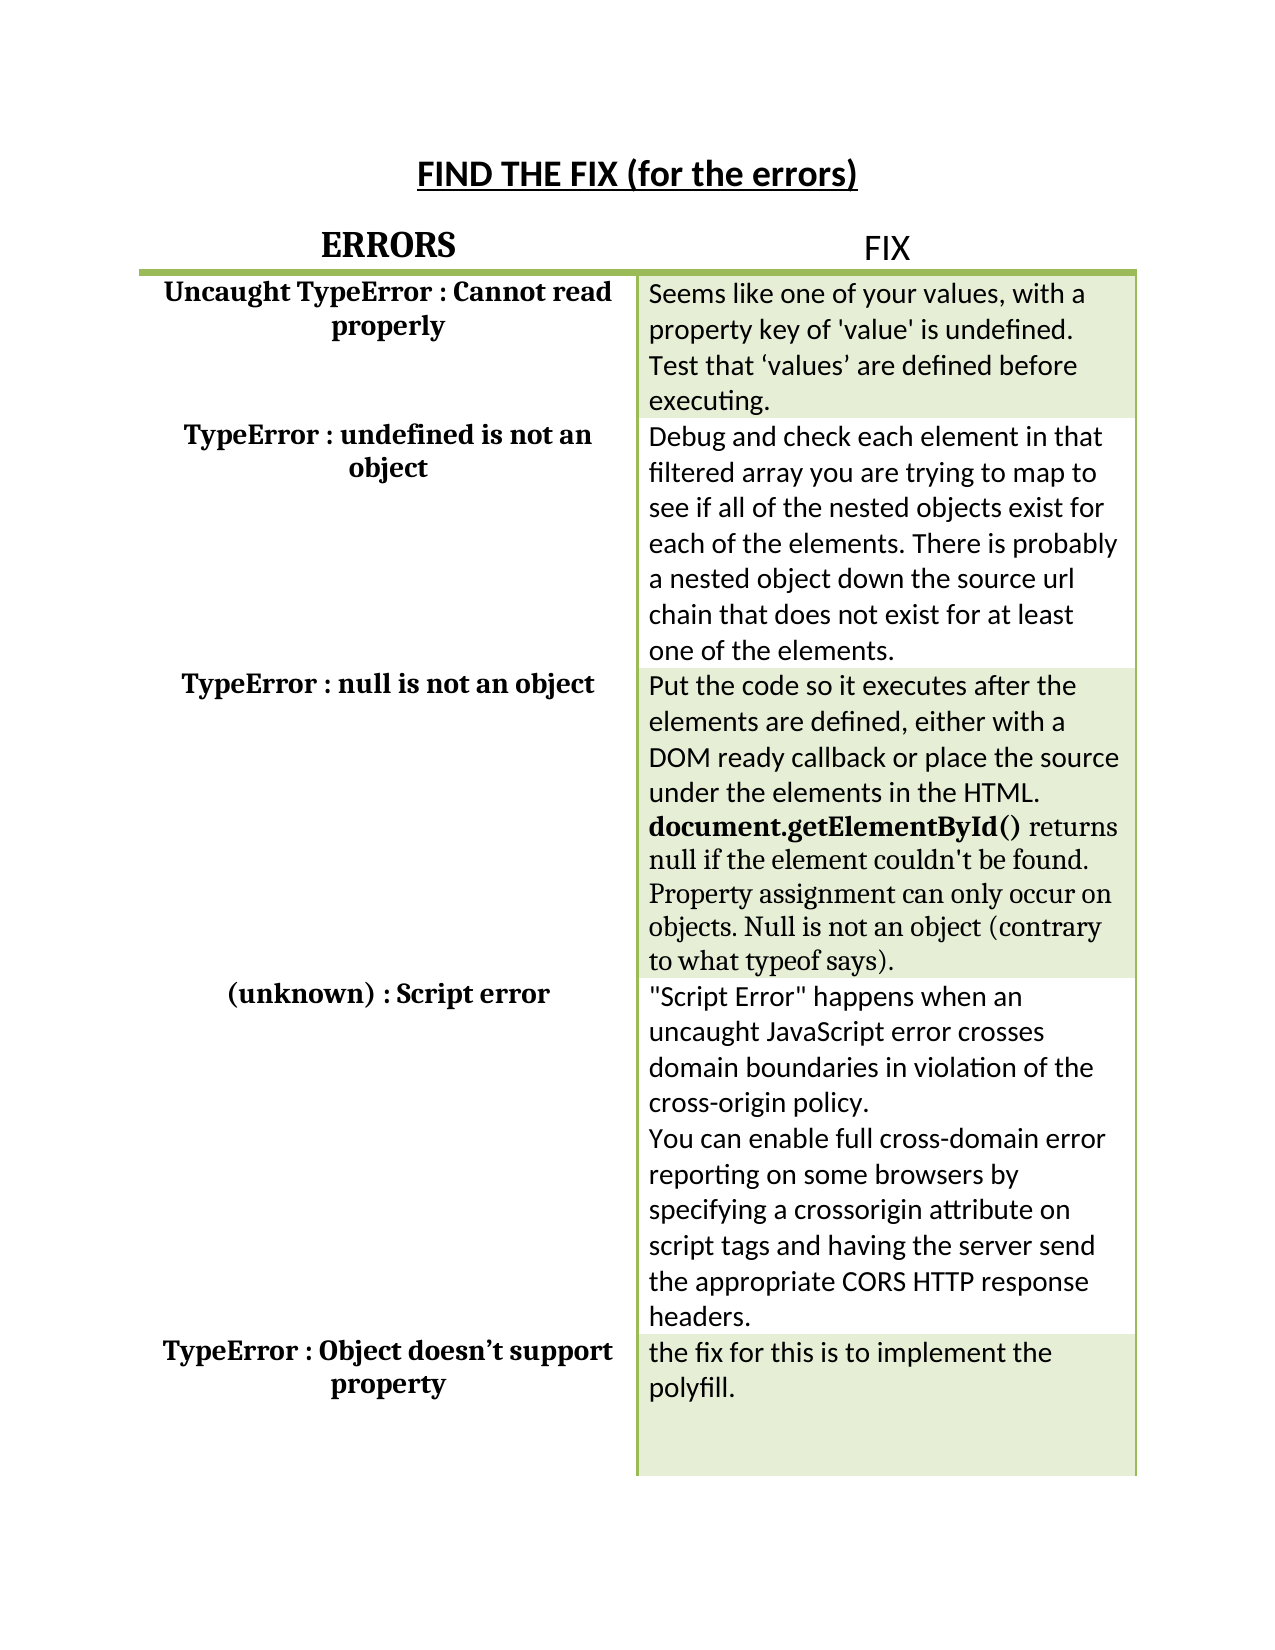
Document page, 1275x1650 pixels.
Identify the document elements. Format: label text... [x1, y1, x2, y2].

table_cell TypeError : null is not an object [139, 668, 636, 978]
table_cell TypeError : undefined is not an object [139, 418, 636, 667]
table_cell Put the code so it executes after the elements are defined, either with a DOM ready callback or place the source under the elements in the HTML. document.getElementById() returns null if the element couldn't be found. Property assignment can only occur on objects. Null is not an object (contrary to what typeof says). [639, 668, 1135, 978]
text FIND THE FIX (for the errors) [150, 150, 1125, 196]
table_header ERRORS [139, 224, 637, 269]
table_cell "Script Error" happens when an uncaught JavaScript error crosses domain boundaries in violation of the cross-origin policy. You can enable full cross-domain error reporting on some browsers by specifying a crossorigin attribute on script tags and having the server send the appropriate CORS HTTP response headers. [639, 978, 1135, 1334]
table_cell Debug and check each element in that filtered array you are trying to map to see if all of the nested objects exist for each of the elements. There is probably a nested object down the source url chain that does not exist for at least one of the elements. [639, 418, 1135, 667]
table_cell Uncaught TypeError : Cannot read properly [139, 276, 636, 418]
table_cell TypeError : Object doesn’t support property [139, 1334, 636, 1476]
table_cell the fix for this is to implement the polyfill. [639, 1334, 1135, 1476]
table_cell Seems like one of your values, with a property key of 'value' is undefined. Test that ‘values’ are defined before executing. [639, 276, 1135, 418]
table_cell (unknown) : Script error [139, 978, 636, 1334]
table_header FIX [638, 224, 1136, 269]
